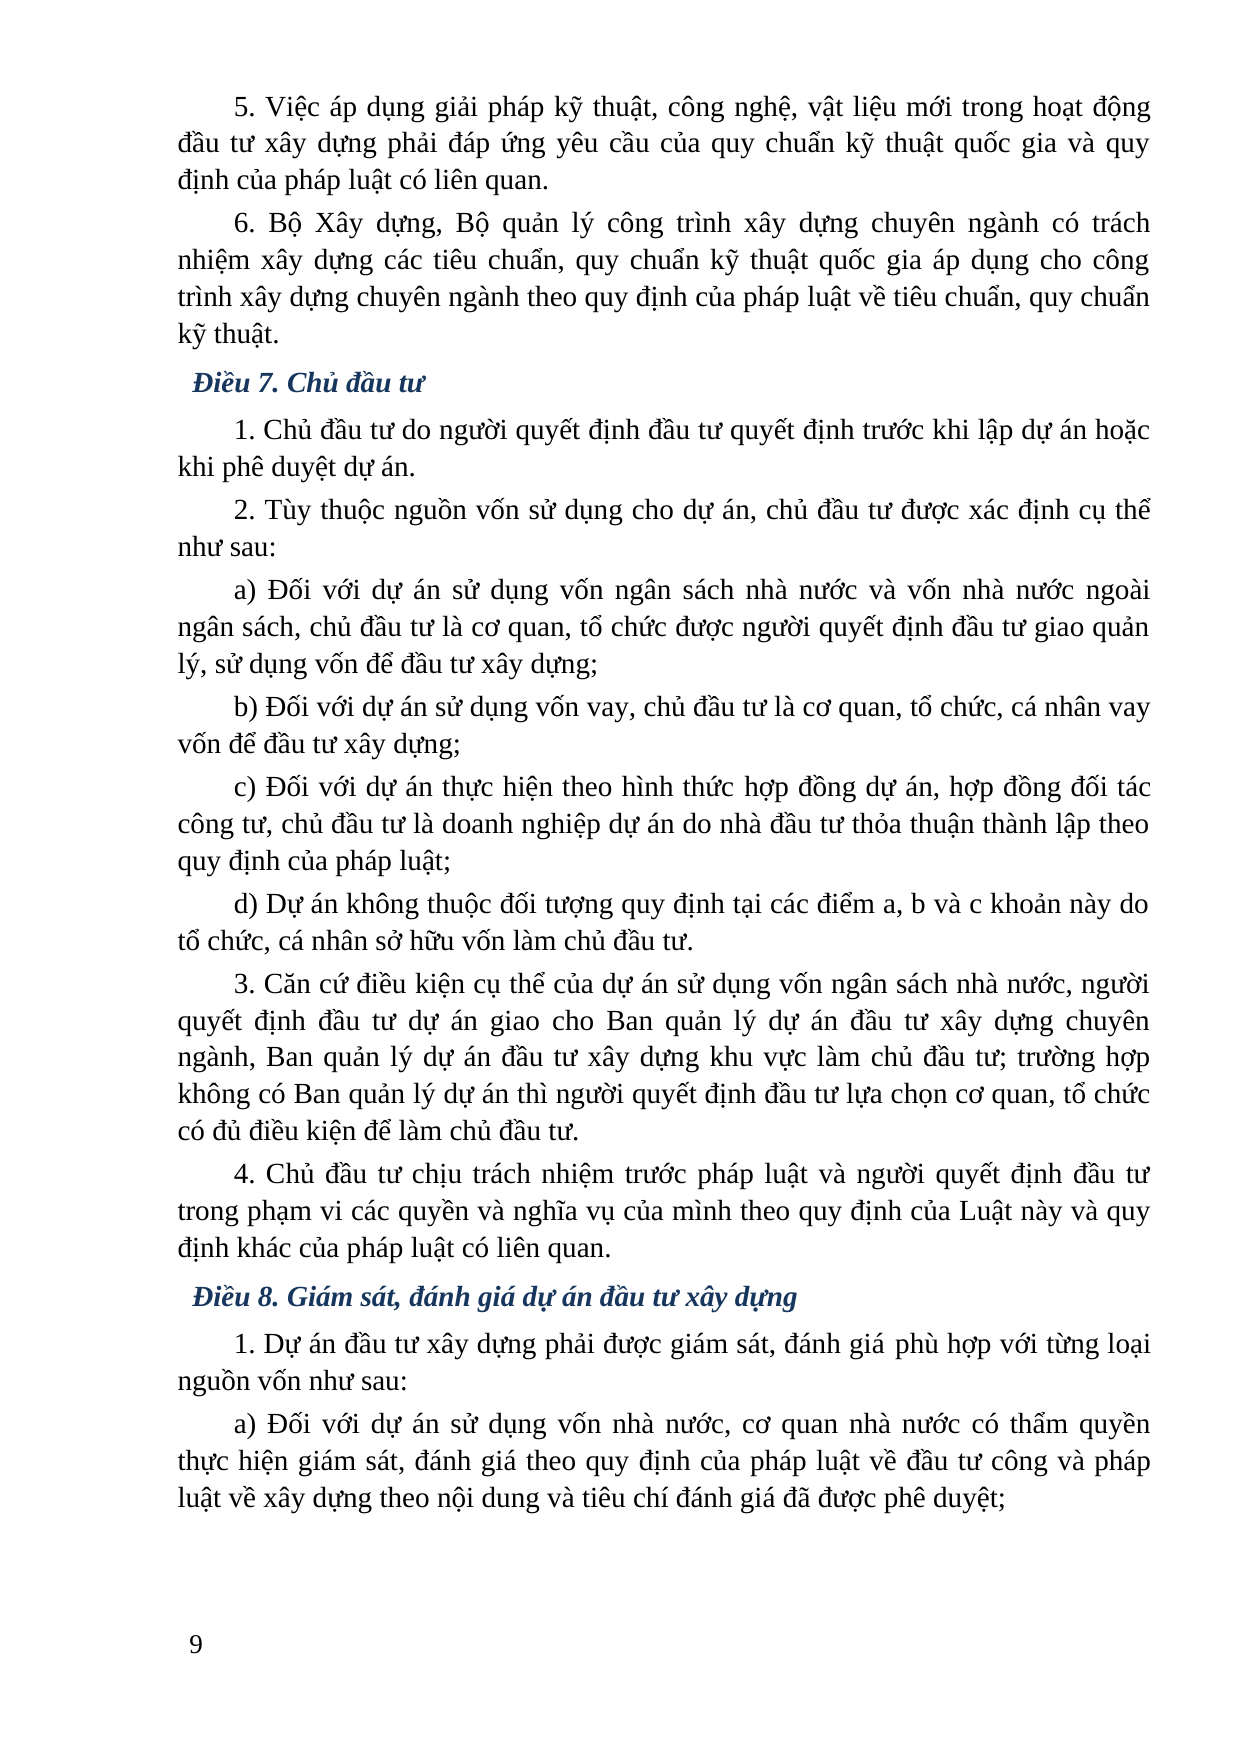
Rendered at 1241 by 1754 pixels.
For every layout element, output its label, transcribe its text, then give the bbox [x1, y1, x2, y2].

text 5. Việc áp dụng giải pháp kỹ thuật, công nghệ, vật liệu mới trong hoạt động đầu tư xây dựng phải đáp ứng yêu cầu của quy chuẩn kỹ thuật quốc gia và quy định của pháp luật có liên quan. [177, 89, 1152, 196]
text 1. Dự án đầu tư xây dựng phải được giám sát, đánh giá phù hợp với từng loại nguồn vốn như sau: [177, 1326, 1152, 1396]
subtitle Điều 8. Giám sát, đánh giá dự án đầu tư xây dựng [192, 1279, 1152, 1313]
text d) Dự án không thuộc đối tượng quy định tại các điểm a, b và c khoản này do tổ chức, cá nhân sở hữu vốn làm chủ đầu tư. [177, 886, 1152, 956]
text c) Đối với dự án thực hiện theo hình thức hợp đồng dự án, hợp đồng đối tác công tư, chủ đầu tư là doanh nghiệp dự án do nhà đầu tư thỏa thuận thành lập theo quy định của pháp luật; [177, 769, 1152, 876]
text a) Đối với dự án sử dụng vốn ngân sách nhà nước và vốn nhà nước ngoài ngân sách, chủ đầu tư là cơ quan, tổ chức được người quyết định đầu tư giao quản lý, sử dụng vốn để đầu tư xây dựng; [177, 572, 1152, 679]
text 1. Chủ đầu tư do người quyết định đầu tư quyết định trước khi lập dự án hoặc khi phê duyệt dự án. [177, 412, 1152, 482]
text 6. Bộ Xây dựng, Bộ quản lý công trình xây dựng chuyên ngành có trách nhiệm xây dựng các tiêu chuẩn, quy chuẩn kỹ thuật quốc gia áp dụng cho công trình xây dựng chuyên ngành theo quy định của pháp luật về tiêu chuẩn, quy chuẩn kỹ thuật. [177, 206, 1152, 350]
text a) Đối với dự án sử dụng vốn nhà nước, cơ quan nhà nước có thẩm quyền thực hiện giám sát, đánh giá theo quy định của pháp luật về đầu tư công và pháp luật về xây dựng theo nội dung và tiêu chí đánh giá đã được phê duyệt; [177, 1406, 1152, 1513]
text 2. Tùy thuộc nguồn vốn sử dụng cho dự án, chủ đầu tư được xác định cụ thể như sau: [177, 492, 1152, 562]
text b) Đối với dự án sử dụng vốn vay, chủ đầu tư là cơ quan, tổ chức, cá nhân vay vốn để đầu tư xây dựng; [177, 689, 1152, 759]
subtitle Điều 7. Chủ đầu tư [192, 366, 1152, 399]
text 3. Căn cứ điều kiện cụ thể của dự án sử dụng vốn ngân sách nhà nước, người quyết định đầu tư dự án giao cho Ban quản lý dự án đầu tư xây dựng chuyên ngành, Ban quản lý dự án đầu tư xây dựng khu vực làm chủ đầu tư; trường hợp không có Ban quản lý dự án thì người quyết định đầu tư lựa chọn cơ quan, tổ chức có đủ điều kiện để làm chủ đầu tư. [177, 966, 1152, 1147]
text 4. Chủ đầu tư chịu trách nhiệm trước pháp luật và người quyết định đầu tư trong phạm vi các quyền và nghĩa vụ của mình theo quy định của Luật này và quy định khác của pháp luật có liên quan. [177, 1156, 1152, 1264]
